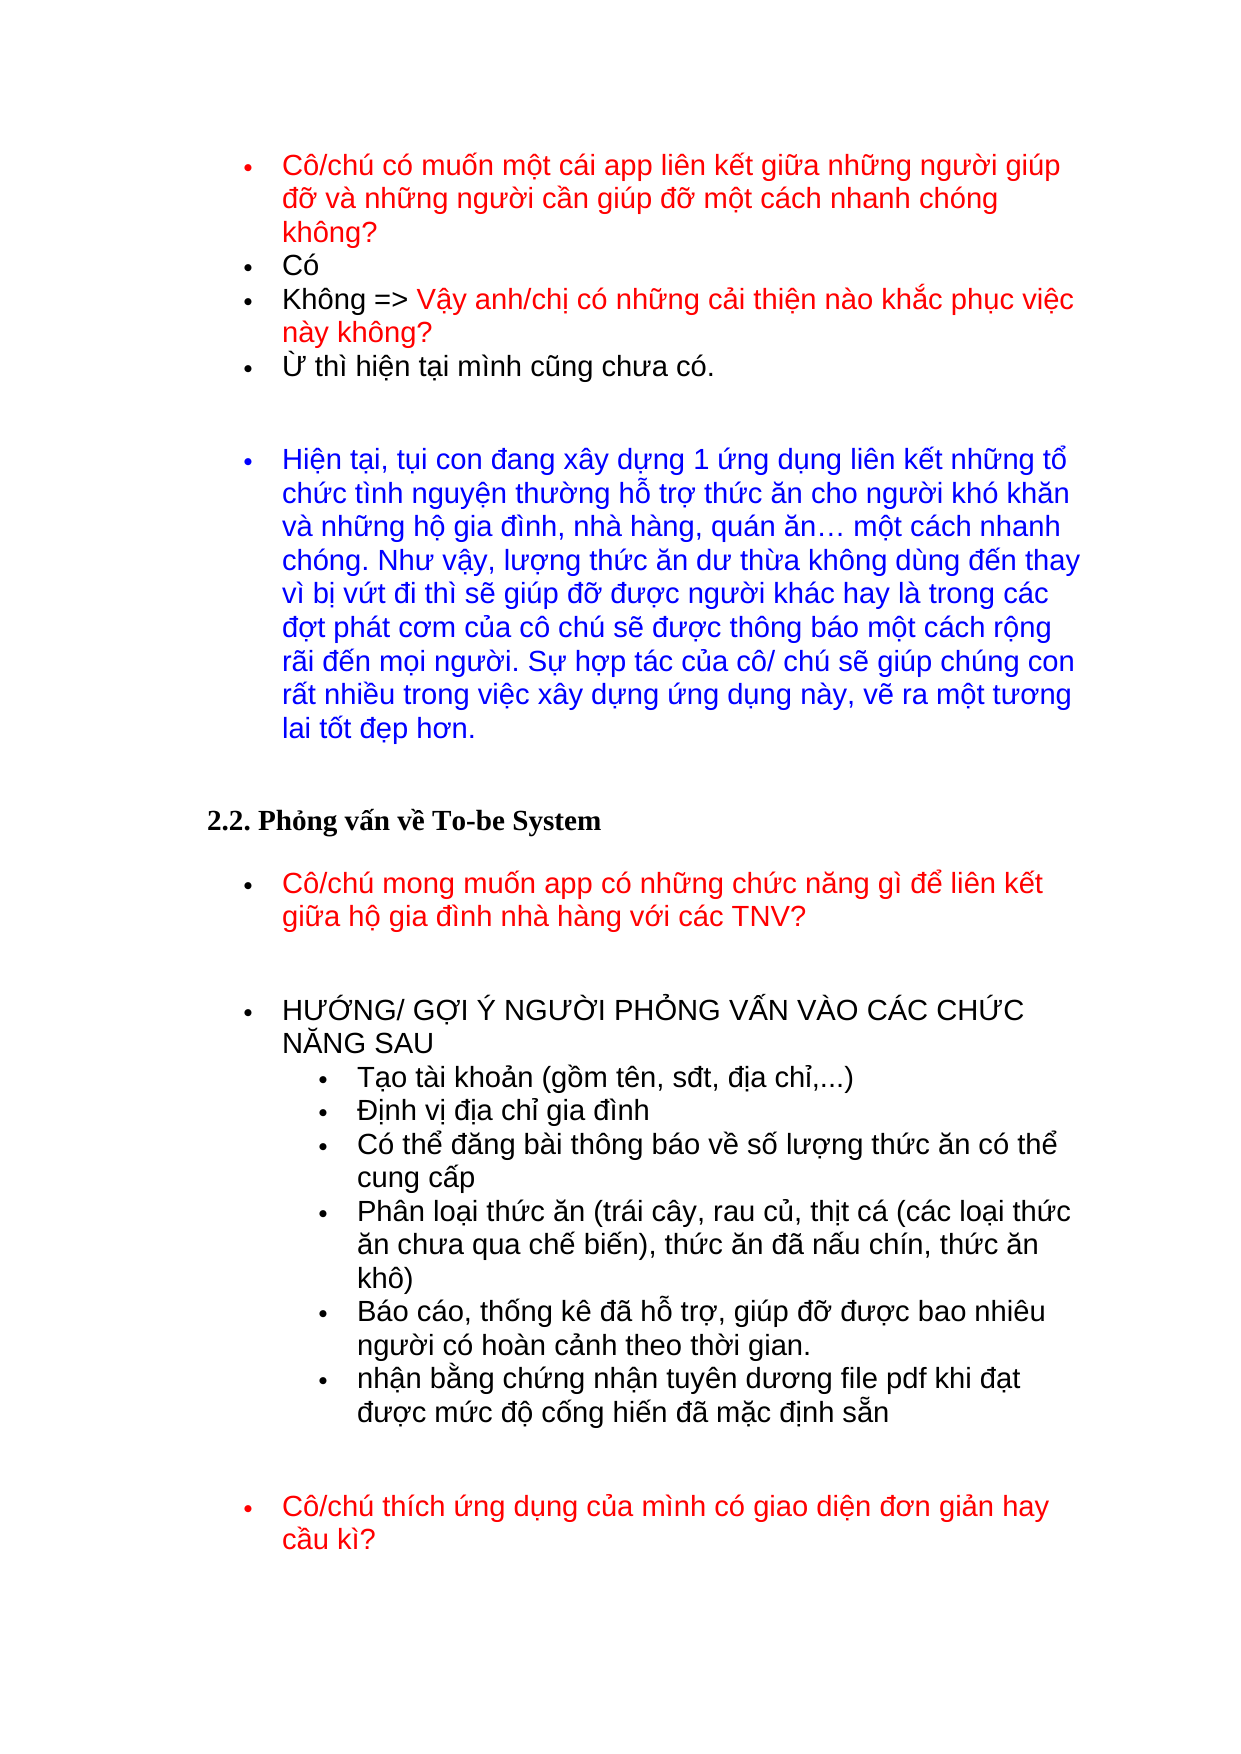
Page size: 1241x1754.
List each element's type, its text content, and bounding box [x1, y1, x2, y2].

list Tạo tài khoản (gồm tên, sđt, địa chỉ,...) [319, 1060, 1092, 1093]
list Cô/chú có muốn một cái app liên kết giữa những người giúp đỡ và những người cần giúp đỡ một cách nhanh chóng không? [244, 148, 1092, 248]
list Có [244, 248, 1092, 282]
list HƯỚNG/ GỢI Ý NGƯỜI PHỎNG VẤN VÀO CÁC CHỨC NĂNG SAU [244, 993, 1092, 1060]
list Có thể đăng bài thông báo về số lượng thức ăn có thể cung cấp [319, 1127, 1092, 1194]
list Ừ thì hiện tại mình cũng chưa có. [244, 349, 1092, 382]
list Báo cáo, thống kê đã hỗ trợ, giúp đỡ được bao nhiêu người có hoàn cảnh theo thời gian. [319, 1294, 1092, 1362]
list Định vị địa chỉ gia đình [319, 1093, 1092, 1127]
list Phân loại thức ăn (trái cây, rau củ, thịt cá (các loại thức ăn chưa qua chế biến), thức ăn đã nấu chín, thức ăn khô) [319, 1194, 1092, 1294]
list Cô/chú thích ứng dụng của mình có giao diện đơn giản hay cầu kì? [244, 1488, 1092, 1556]
list Cô/chú mong muốn app có những chức năng gì để liên kết giữa hộ gia đình nhà hàng với các TNV? [244, 866, 1092, 933]
list Không => Vậy anh/chị có những cải thiện nào khắc phục việc này không? [244, 282, 1092, 349]
subtitle . Phỏng vấn về To-be System [207, 803, 1092, 836]
list nhận bằng chứng nhận tuyên dương file pdf khi đạt được mức độ cống hiến đã mặc định sẵn [319, 1362, 1092, 1429]
list Hiện tại, tụi con đang xây dựng 1 ứng dụng liên kết những tổ chức tình nguyện thường hỗ trợ thức ăn cho người khó khăn và những hộ gia đình, nhà hàng, quán ăn… một cách nhanh chóng. Như vậy, lượng thức ăn dư thừa không dùng đến thay vì bị vứt đi thì sẽ giúp đỡ được người khác hay là trong các đợt phát cơm của cô chú sẽ được thông báo một cách rộng rãi đến mọi người. Sự hợp tác của cô/ chú sẽ giúp chúng con rất nhiều trong việc xây dựng ứng dụng này, vẽ ra một tương lai tốt đẹp hơn. [244, 442, 1092, 744]
